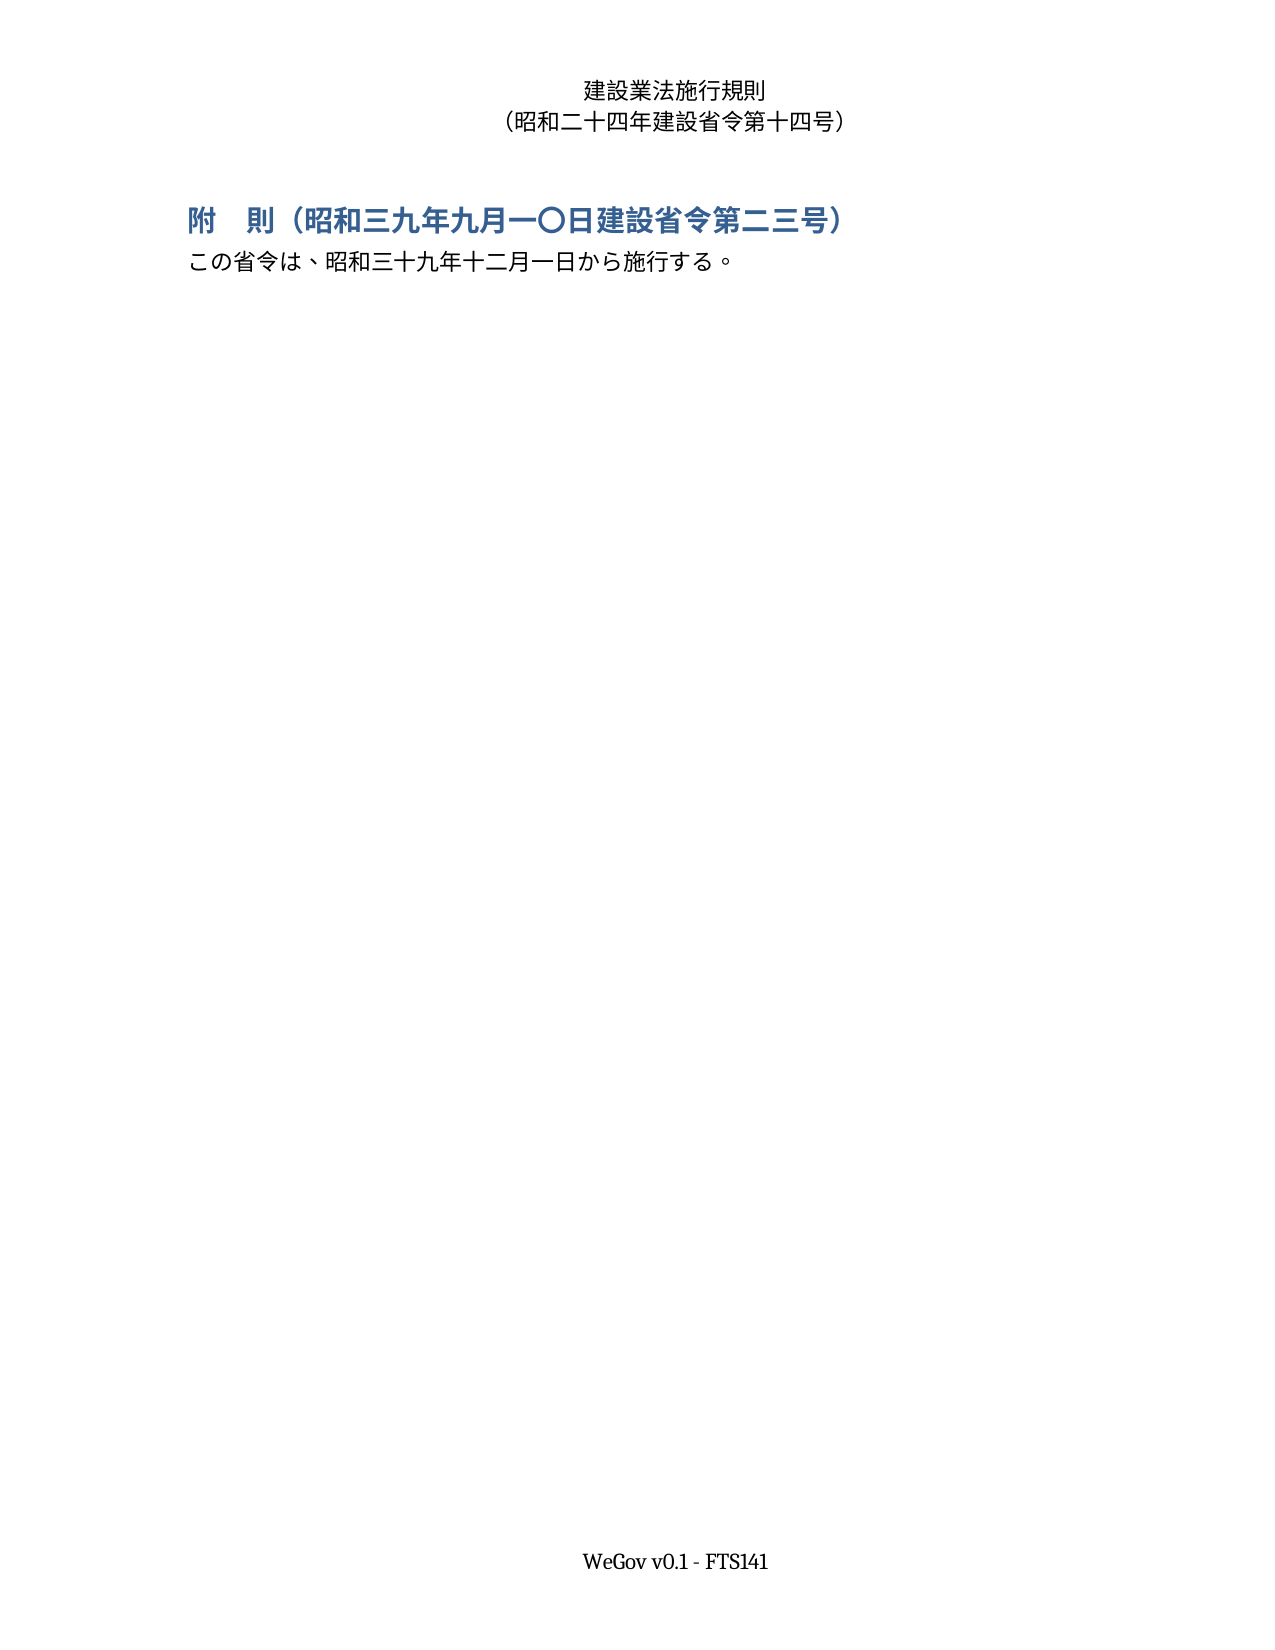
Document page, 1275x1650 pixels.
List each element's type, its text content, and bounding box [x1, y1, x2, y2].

subtitle 附 則（昭和三九年九月一〇日建設省令第二三号） [187, 200, 1087, 240]
text この省令は、昭和三十九年十二月一日から施行する。 [187, 246, 1087, 277]
